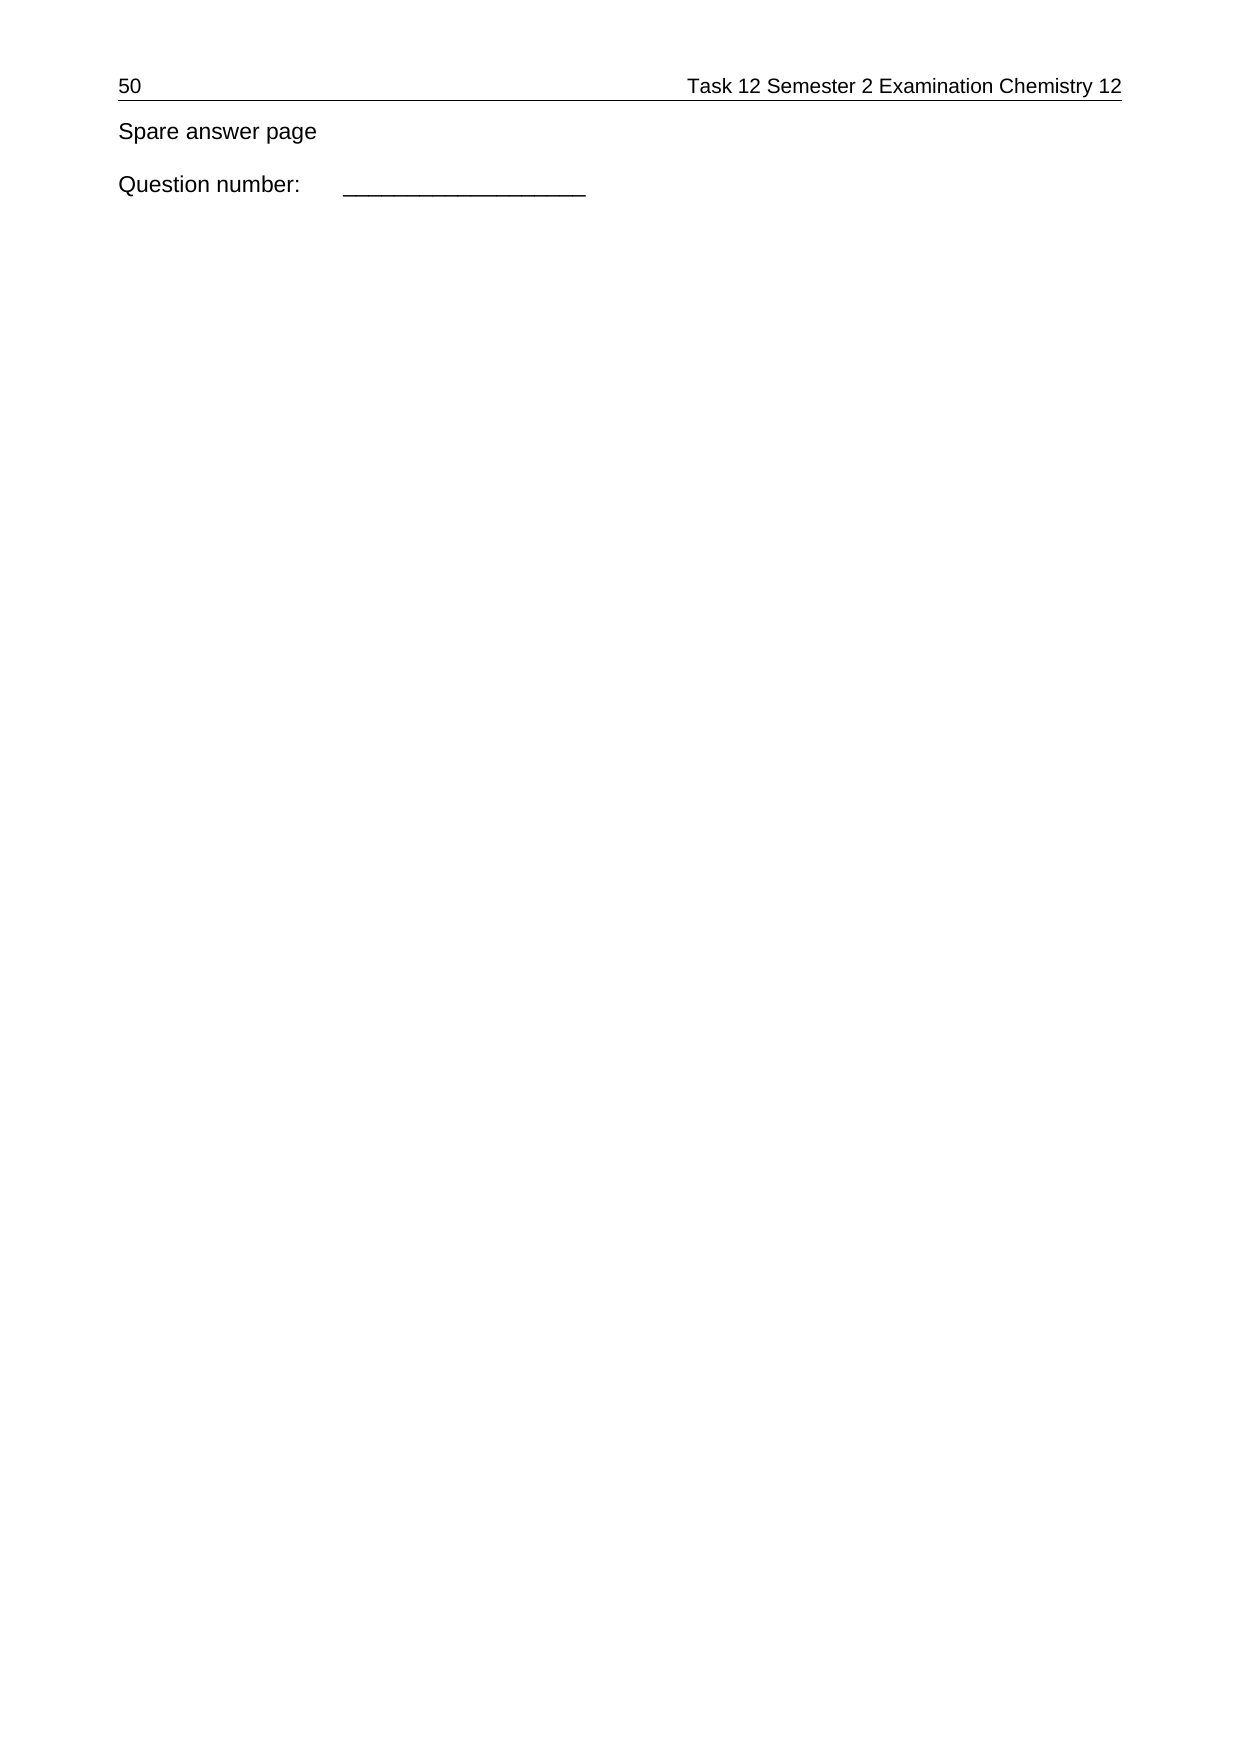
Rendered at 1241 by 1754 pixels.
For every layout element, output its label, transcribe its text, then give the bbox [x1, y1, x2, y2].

text Spare answer page [118, 118, 1122, 144]
text Question number: ___________________ [118, 171, 1122, 197]
